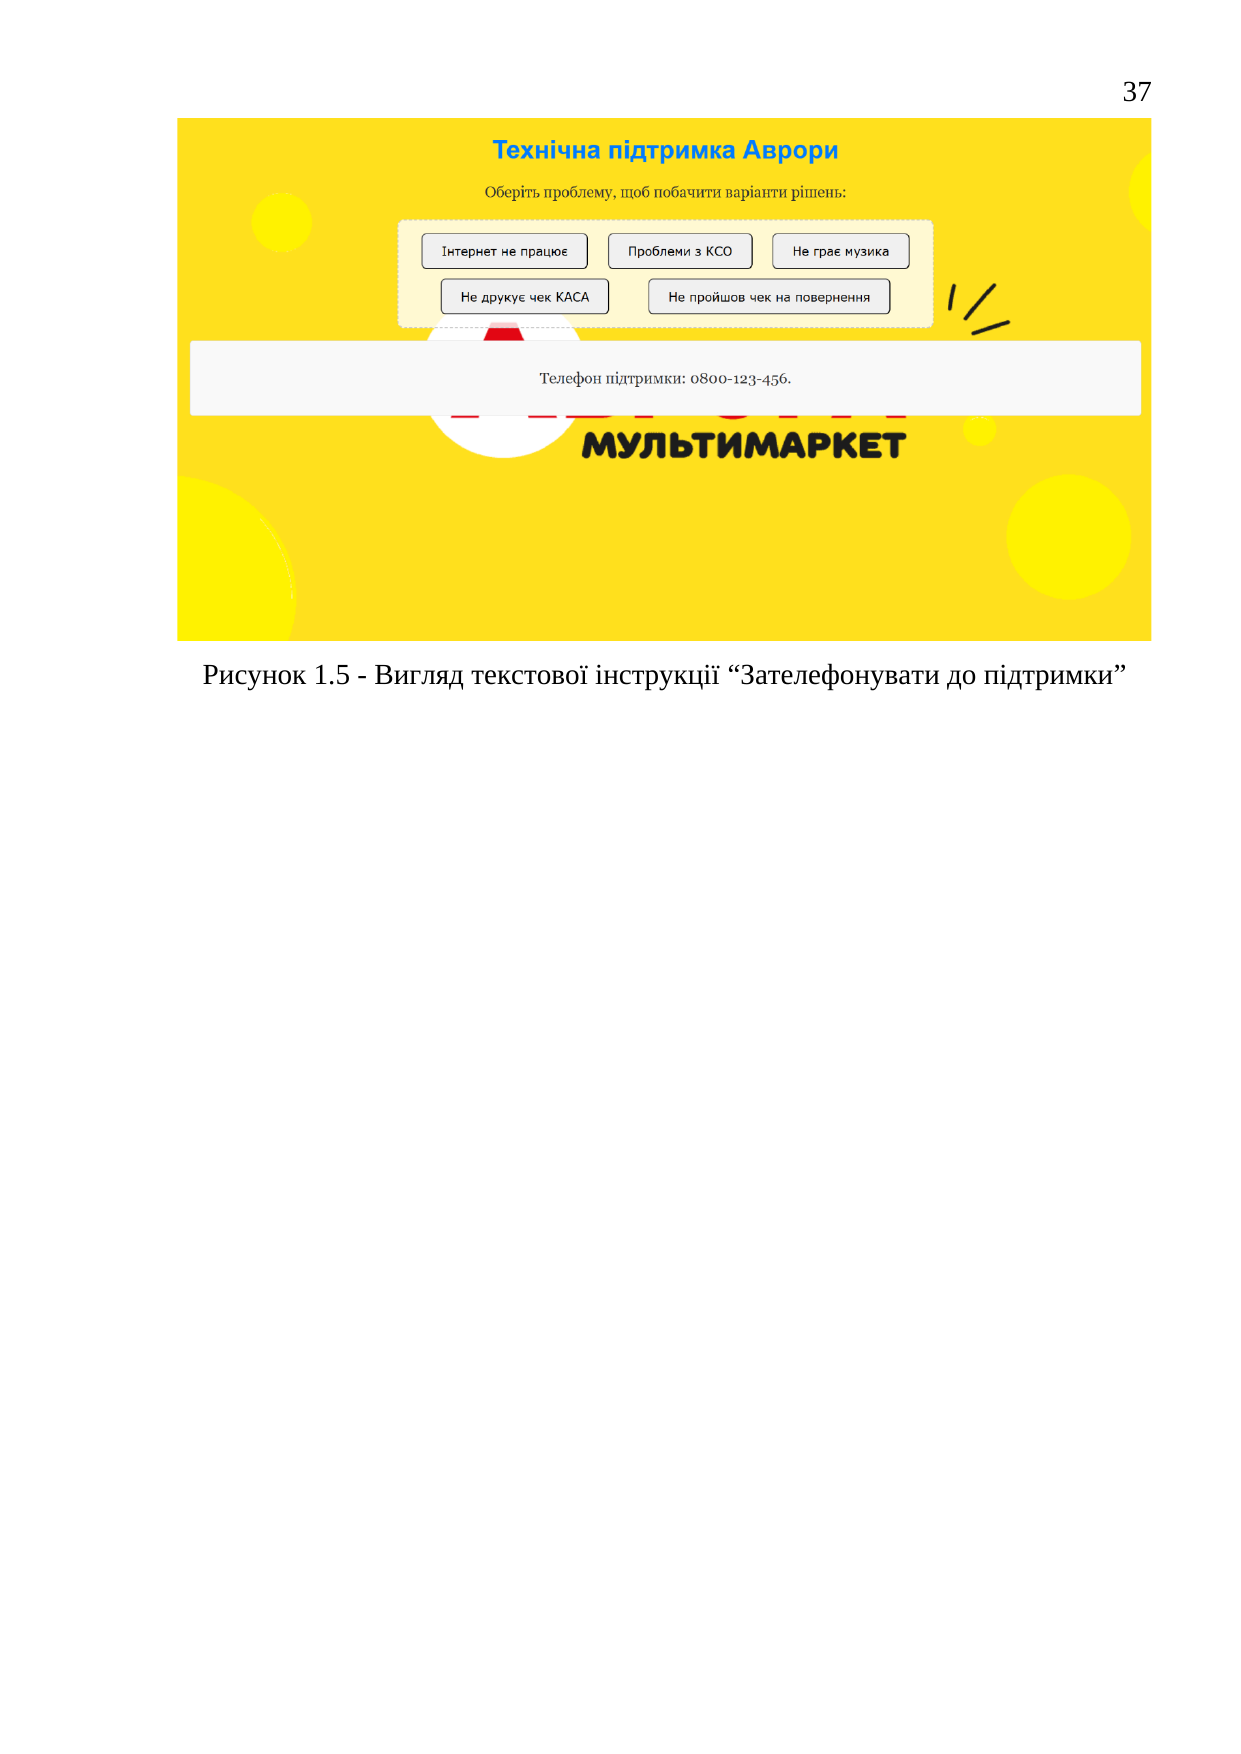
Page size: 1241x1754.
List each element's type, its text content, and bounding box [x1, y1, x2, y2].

text Рисунок 1.5 - Вигляд текстової інструкції “Зателефонувати до підтримки” [177, 657, 1152, 691]
picture [177, 118, 1152, 641]
